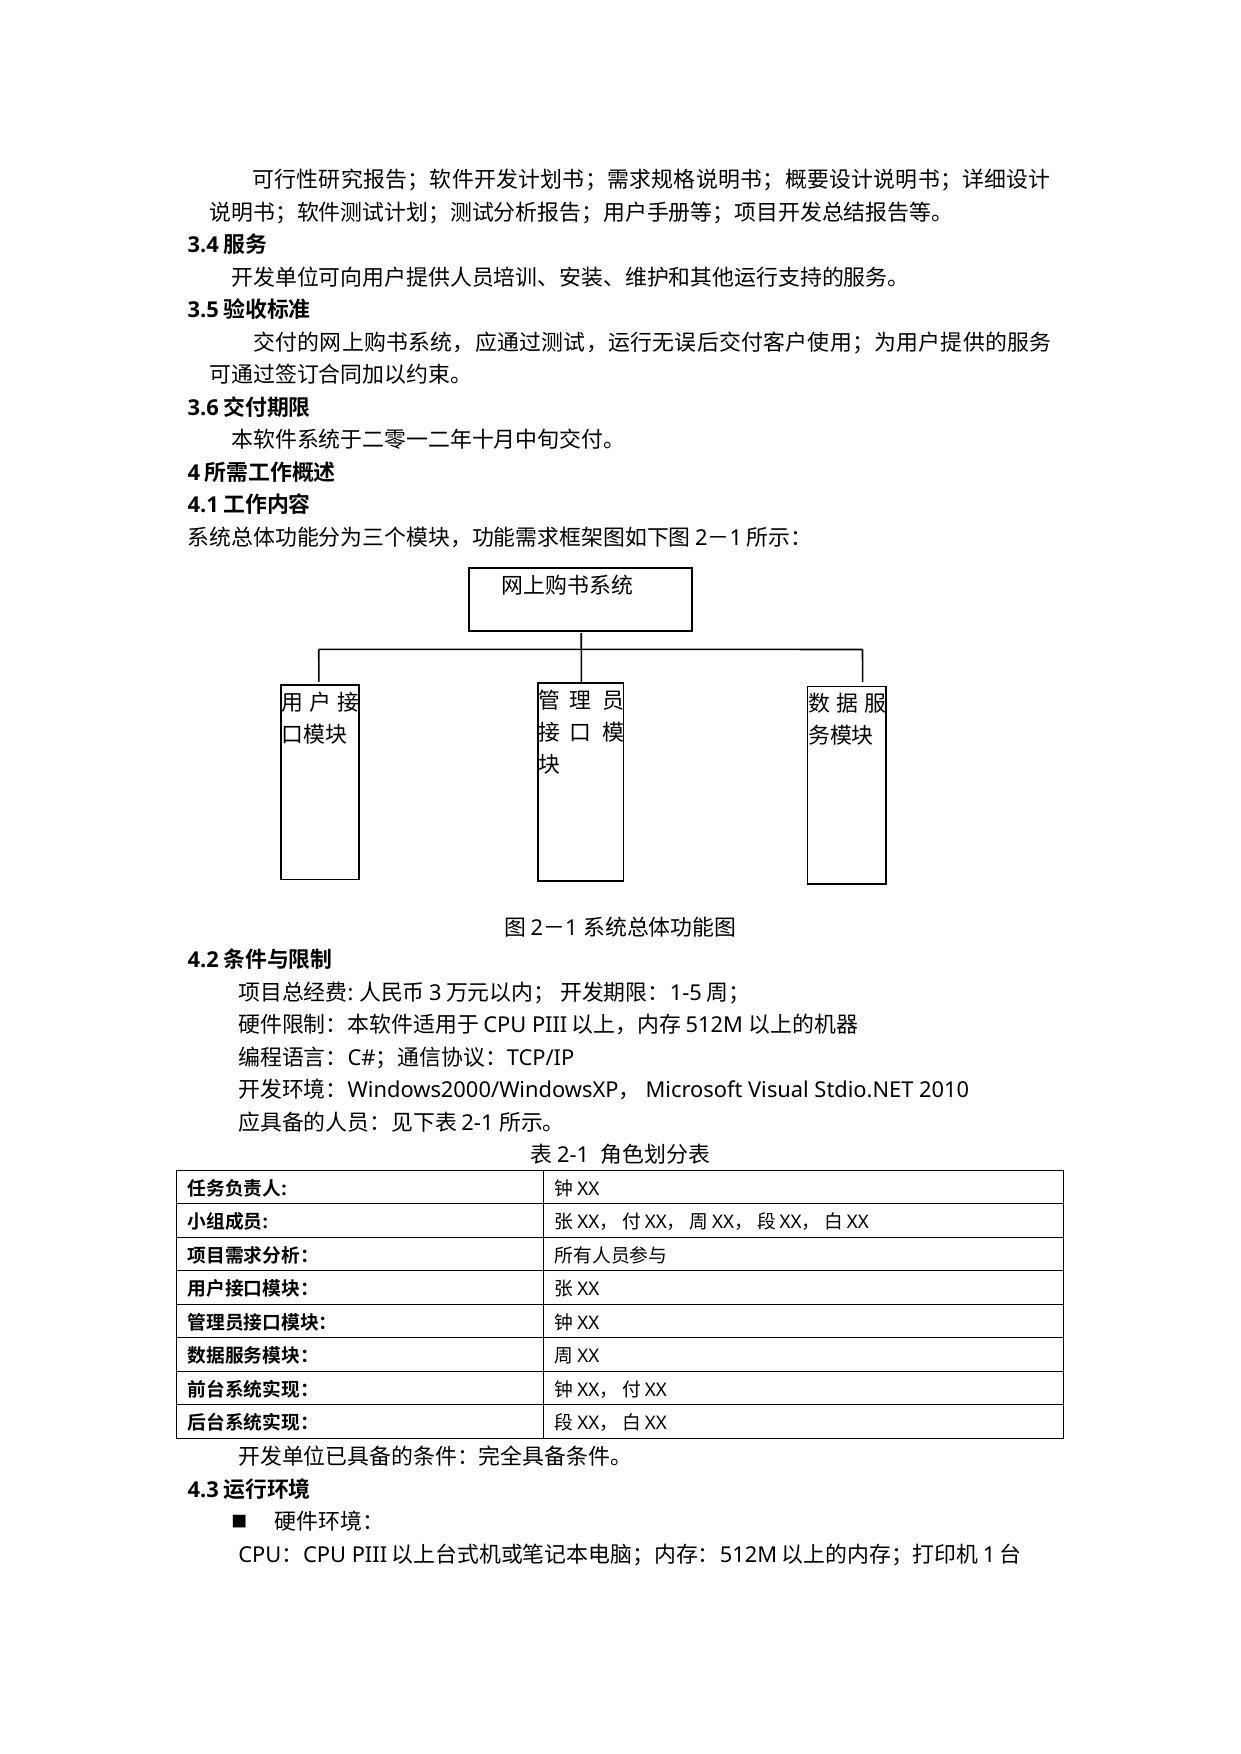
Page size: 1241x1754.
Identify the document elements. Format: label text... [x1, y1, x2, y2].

text 开发单位已具备的条件：完全具备条件。 [187, 1439, 1053, 1471]
table_cell 用户接口模块： [177, 1271, 543, 1304]
table_cell 前台系统实现： [177, 1372, 543, 1404]
text 开发环境：Windows2000/WindowsXP， Microsoft Visual Stdio.NET 2010 [187, 1072, 1053, 1104]
text 项目总经费: 人民币3万元以内； 开发期限：1-5周； [187, 974, 1053, 1007]
text 可行性研究报告；软件开发计划书；需求规格说明书；概要设计说明书；详细设计说明书；软件测试计划；测试分析报告；用户手册等；项目开发总结报告等。 [209, 162, 1053, 227]
table_cell 周XX [544, 1338, 1063, 1371]
subtitle 4.1工作内容 [187, 487, 1053, 519]
table_cell 钟XX， 付XX [544, 1372, 1063, 1404]
text 3.5验收标准 [187, 292, 1053, 324]
subtitle 4所需工作概述 [187, 454, 1053, 487]
text 表2-1 角色划分表 [187, 1137, 1053, 1169]
text 交付的网上购书系统，应通过测试，运行无误后交付客户使用；为用户提供的服务可通过签订合同加以约束。 [209, 324, 1053, 389]
table_cell 小组成员: [177, 1204, 543, 1237]
text 本软件系统于二零一二年十月中旬交付。 [187, 422, 1053, 454]
text 开发单位可向用户提供人员培训、安装、维护和其他运行支持的服务。 [187, 259, 1053, 292]
text 图2－1 系统总体功能图 [187, 909, 1053, 942]
table_cell 张XX [544, 1271, 1063, 1304]
table_header 钟XX [544, 1171, 1063, 1203]
table_cell 所有人员参与 [544, 1238, 1063, 1270]
text 编程语言：C#；通信协议：TCP/IP [187, 1039, 1053, 1072]
text 4.3运行环境 [187, 1471, 1053, 1504]
table_cell 管理员接口模块： [177, 1305, 543, 1337]
text 系统总体功能分为三个模块，功能需求框架图如下图2－1所示： [187, 519, 1053, 552]
table_cell 段XX， 白XX [544, 1405, 1063, 1438]
table_header 任务负责人: [177, 1171, 543, 1203]
table_cell 项目需求分析： [177, 1238, 543, 1270]
text 4.2条件与限制 [187, 942, 1053, 974]
text 3.6交付期限 [187, 389, 1053, 422]
list 硬件环境： [231, 1504, 1053, 1536]
table_cell 后台系统实现： [177, 1405, 543, 1438]
text 应具备的人员：见下表2-1 所示。 [187, 1104, 1053, 1137]
table_cell 张XX， 付XX， 周XX， 段XX， 白XX [544, 1204, 1063, 1237]
text 3.4服务 [187, 227, 1053, 259]
table_cell 钟XX [544, 1305, 1063, 1337]
table_cell 数据服务模块： [177, 1338, 543, 1371]
text 硬件限制：本软件适用于CPU PIII以上，内存512M 以上的机器 [187, 1007, 1053, 1039]
text CPU：CPU PIII以上台式机或笔记本电脑；内存：512M以上的内存；打印机1台 [187, 1536, 1053, 1569]
